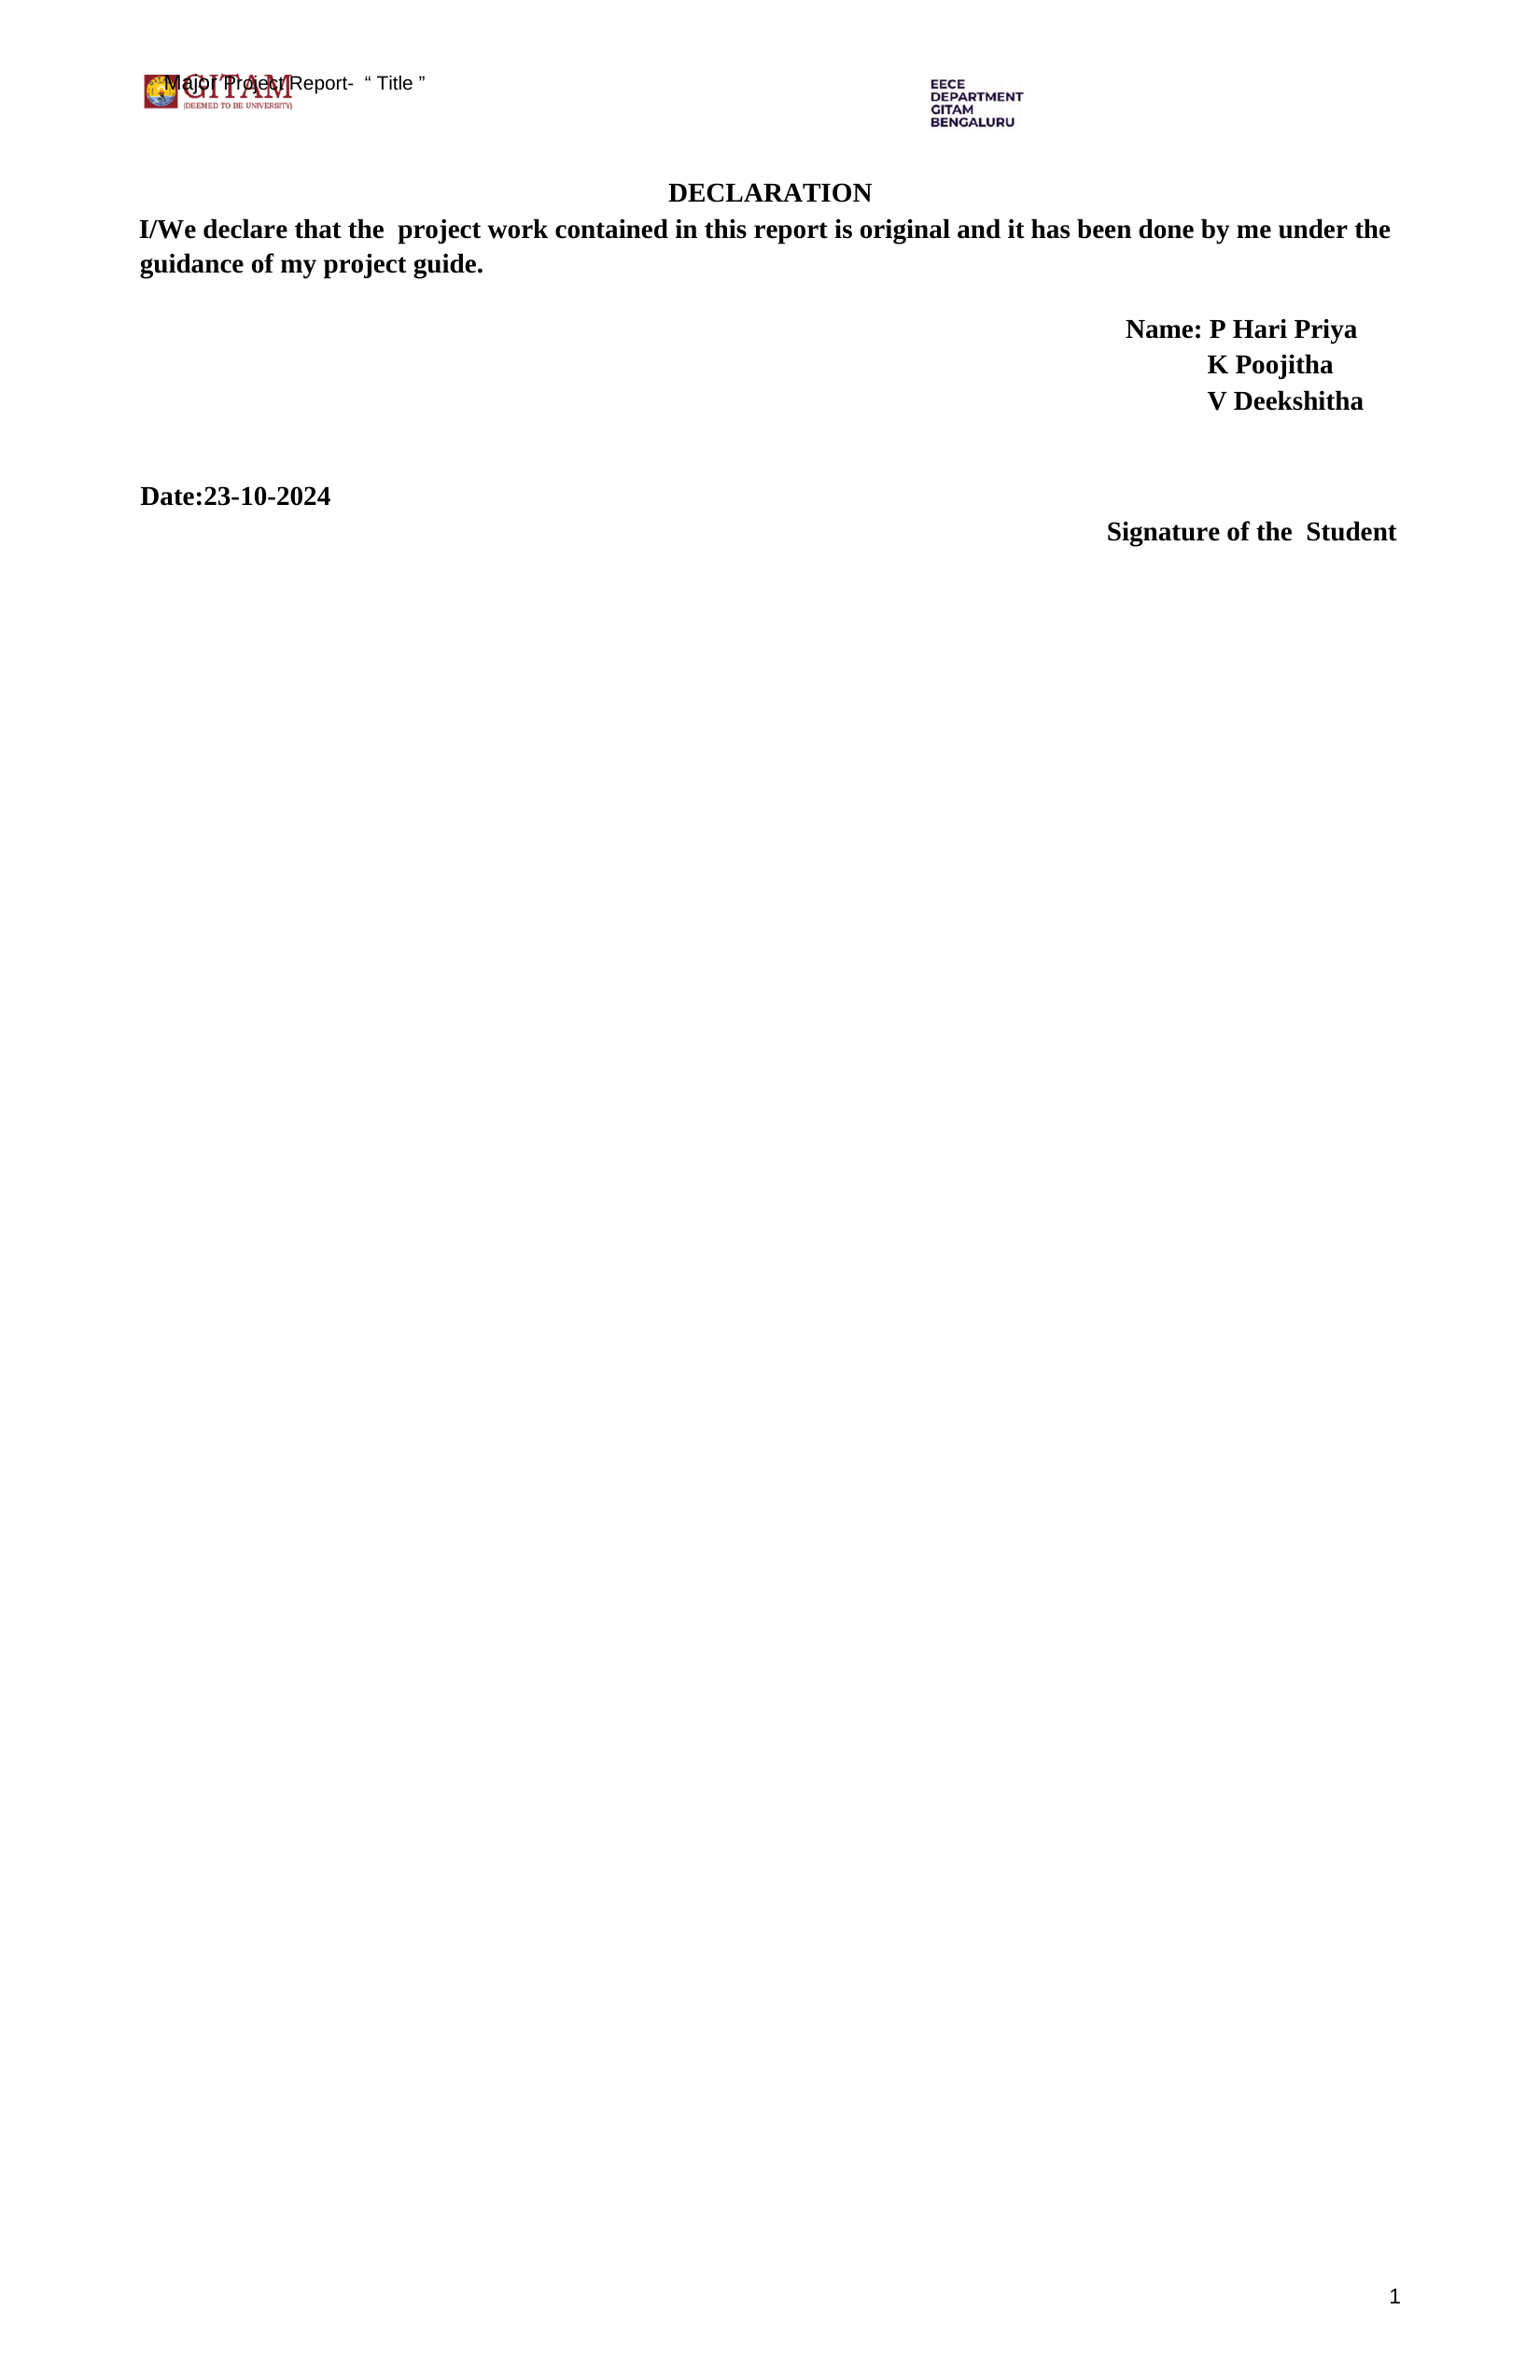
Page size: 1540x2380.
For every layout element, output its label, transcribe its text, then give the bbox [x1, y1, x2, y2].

text Date:23-10-2024 [140, 480, 1401, 511]
picture [140, 70, 297, 114]
text V Deekshitha [138, 385, 1401, 415]
text Signature of the Student [140, 516, 1401, 547]
text I/We declare that the project work contained in this report is original and it has been done by me under the guidance of my project guide. [138, 213, 1401, 278]
text K Poojitha [138, 348, 1401, 380]
text DECLARATION [140, 176, 1400, 208]
picture [927, 73, 1031, 132]
text Name: P Hari Priya [138, 313, 1401, 344]
